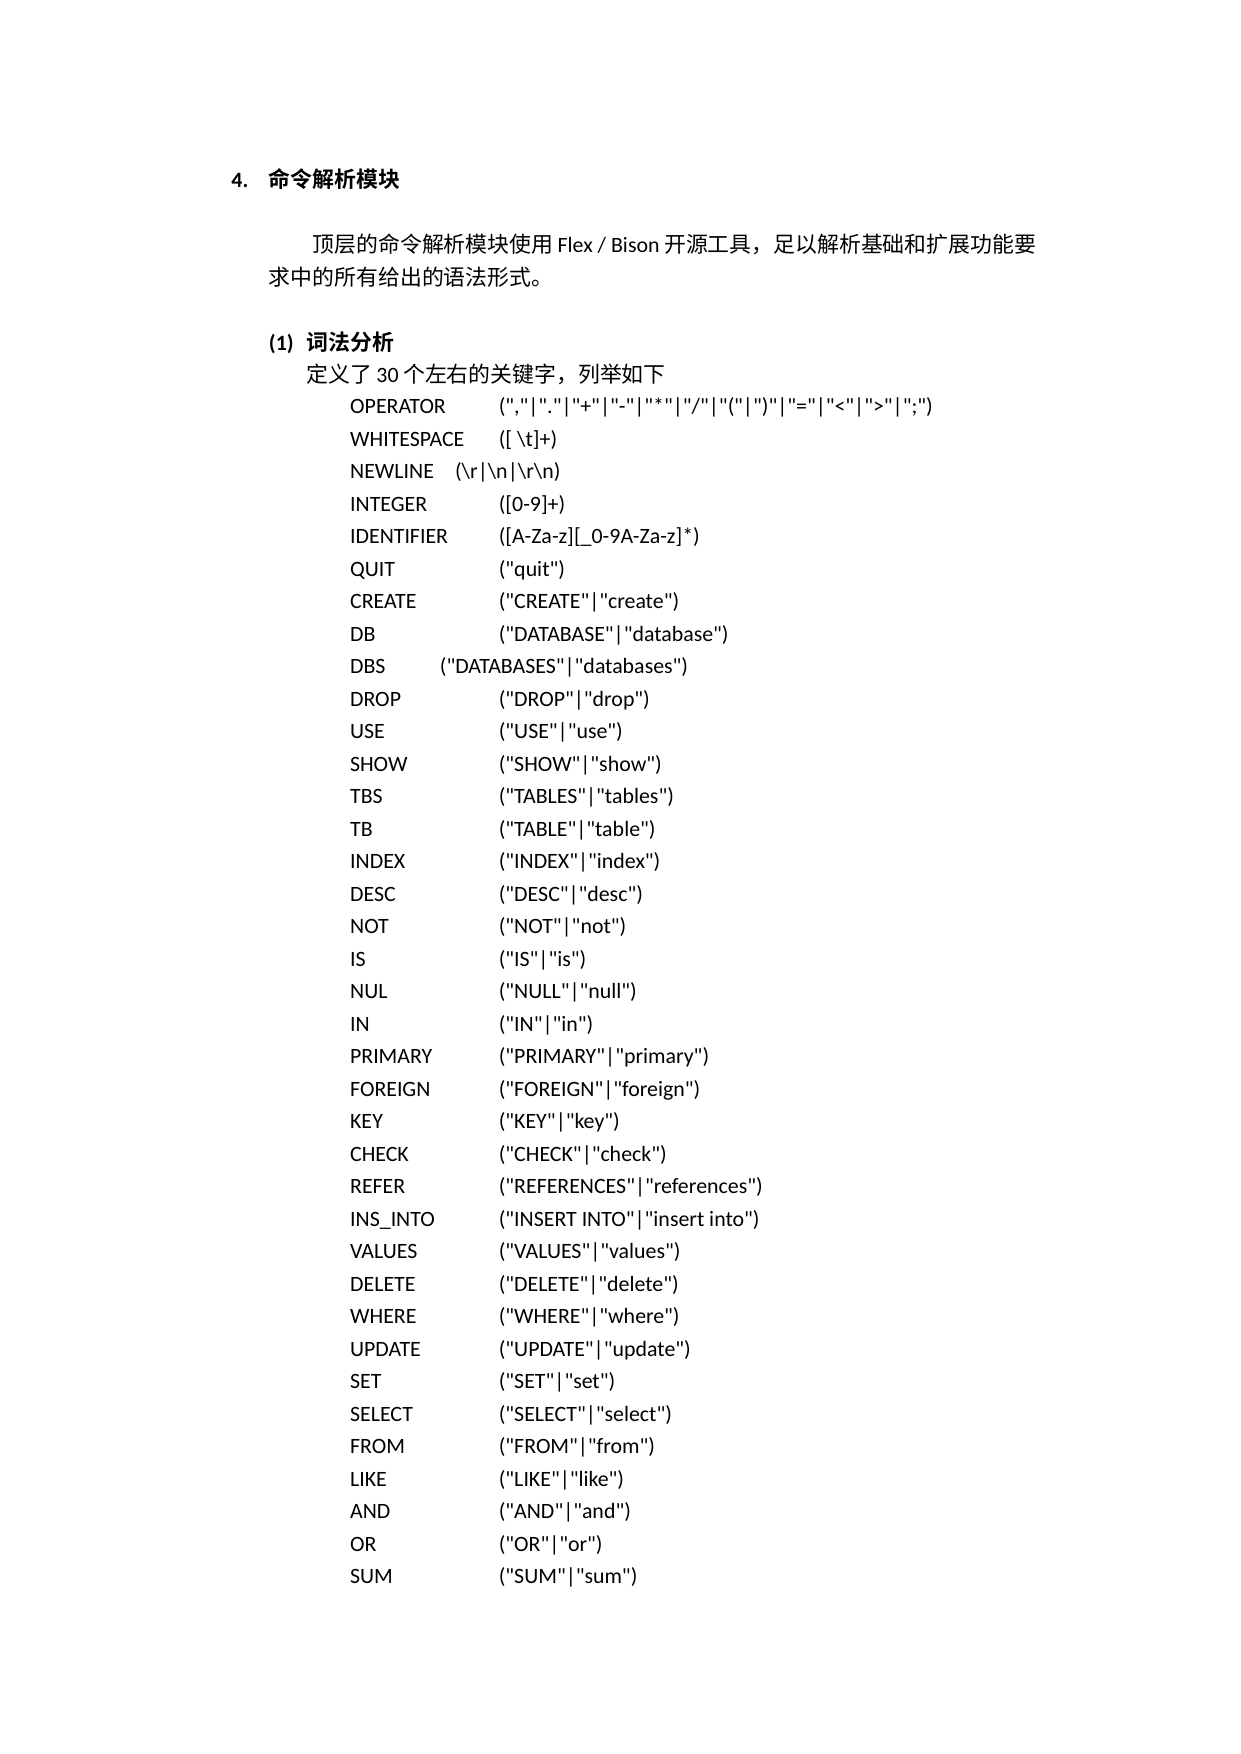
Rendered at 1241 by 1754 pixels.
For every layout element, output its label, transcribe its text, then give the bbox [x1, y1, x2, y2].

list CREATE ("CREATE"|"create") [306, 584, 1053, 617]
list REFER ("REFERENCES"|"references") [306, 1169, 1053, 1202]
list OR ("OR"|"or") [306, 1527, 1053, 1559]
list UPDATE ("UPDATE"|"update") [306, 1332, 1053, 1364]
list NUL ("NULL"|"null") [306, 974, 1053, 1007]
list INS_INTO ("INSERT INTO"|"insert into") [306, 1202, 1053, 1234]
list WHITESPACE ([ \t]+) [306, 422, 1053, 454]
list FOREIGN ("FOREIGN"|"foreign") [306, 1072, 1053, 1104]
list DROP ("DROP"|"drop") [306, 682, 1053, 714]
list 命令解析模块 [231, 162, 1053, 194]
list IDENTIFIER ([A-Za-z][_0-9A-Za-z]*) [306, 519, 1053, 552]
list 定义了30个左右的关键字，列举如下 [306, 357, 1053, 389]
list WHERE ("WHERE"|"where") [306, 1299, 1053, 1332]
list USE ("USE"|"use") [306, 714, 1053, 747]
list LIKE ("LIKE"|"like") [306, 1462, 1053, 1494]
list IN ("IN"|"in") [306, 1007, 1053, 1039]
list QUIT ("quit") [306, 552, 1053, 584]
list VALUES ("VALUES"|"values") [306, 1234, 1053, 1267]
list SET ("SET"|"set") [306, 1364, 1053, 1397]
list CHECK ("CHECK"|"check") [306, 1137, 1053, 1169]
list DELETE ("DELETE"|"delete") [306, 1267, 1053, 1299]
text 顶层的命令解析模块使用Flex / Bison开源工具，足以解析基础和扩展功能要求中的所有给出的语法形式。 [269, 227, 1053, 292]
list SUM ("SUM"|"sum") [306, 1559, 1053, 1592]
list SHOW ("SHOW"|"show") [306, 747, 1053, 779]
list 词法分析 [269, 324, 1053, 357]
list DB ("DATABASE"|"database") [306, 617, 1053, 649]
list TB ("TABLE"|"table") [306, 812, 1053, 844]
list NEWLINE (\r|\n|\r\n) [306, 454, 1053, 487]
list DBS ("DATABASES"|"databases") [306, 649, 1053, 682]
list OPERATOR (","|"."|"+"|"-"|"*"|"/"|"("|")"|"="|"<"|">"|";") [306, 389, 1053, 422]
list NOT ("NOT"|"not") [306, 909, 1053, 942]
list KEY ("KEY"|"key") [306, 1104, 1053, 1137]
list TBS ("TABLES"|"tables") [306, 779, 1053, 812]
list INTEGER ([0-9]+) [306, 487, 1053, 519]
list AND ("AND"|"and") [306, 1494, 1053, 1527]
list PRIMARY ("PRIMARY"|"primary") [306, 1039, 1053, 1072]
list INDEX ("INDEX"|"index") [306, 844, 1053, 877]
list DESC ("DESC"|"desc") [306, 877, 1053, 909]
list SELECT ("SELECT"|"select") [306, 1397, 1053, 1429]
list IS ("IS"|"is") [306, 942, 1053, 974]
list FROM ("FROM"|"from") [306, 1429, 1053, 1462]
